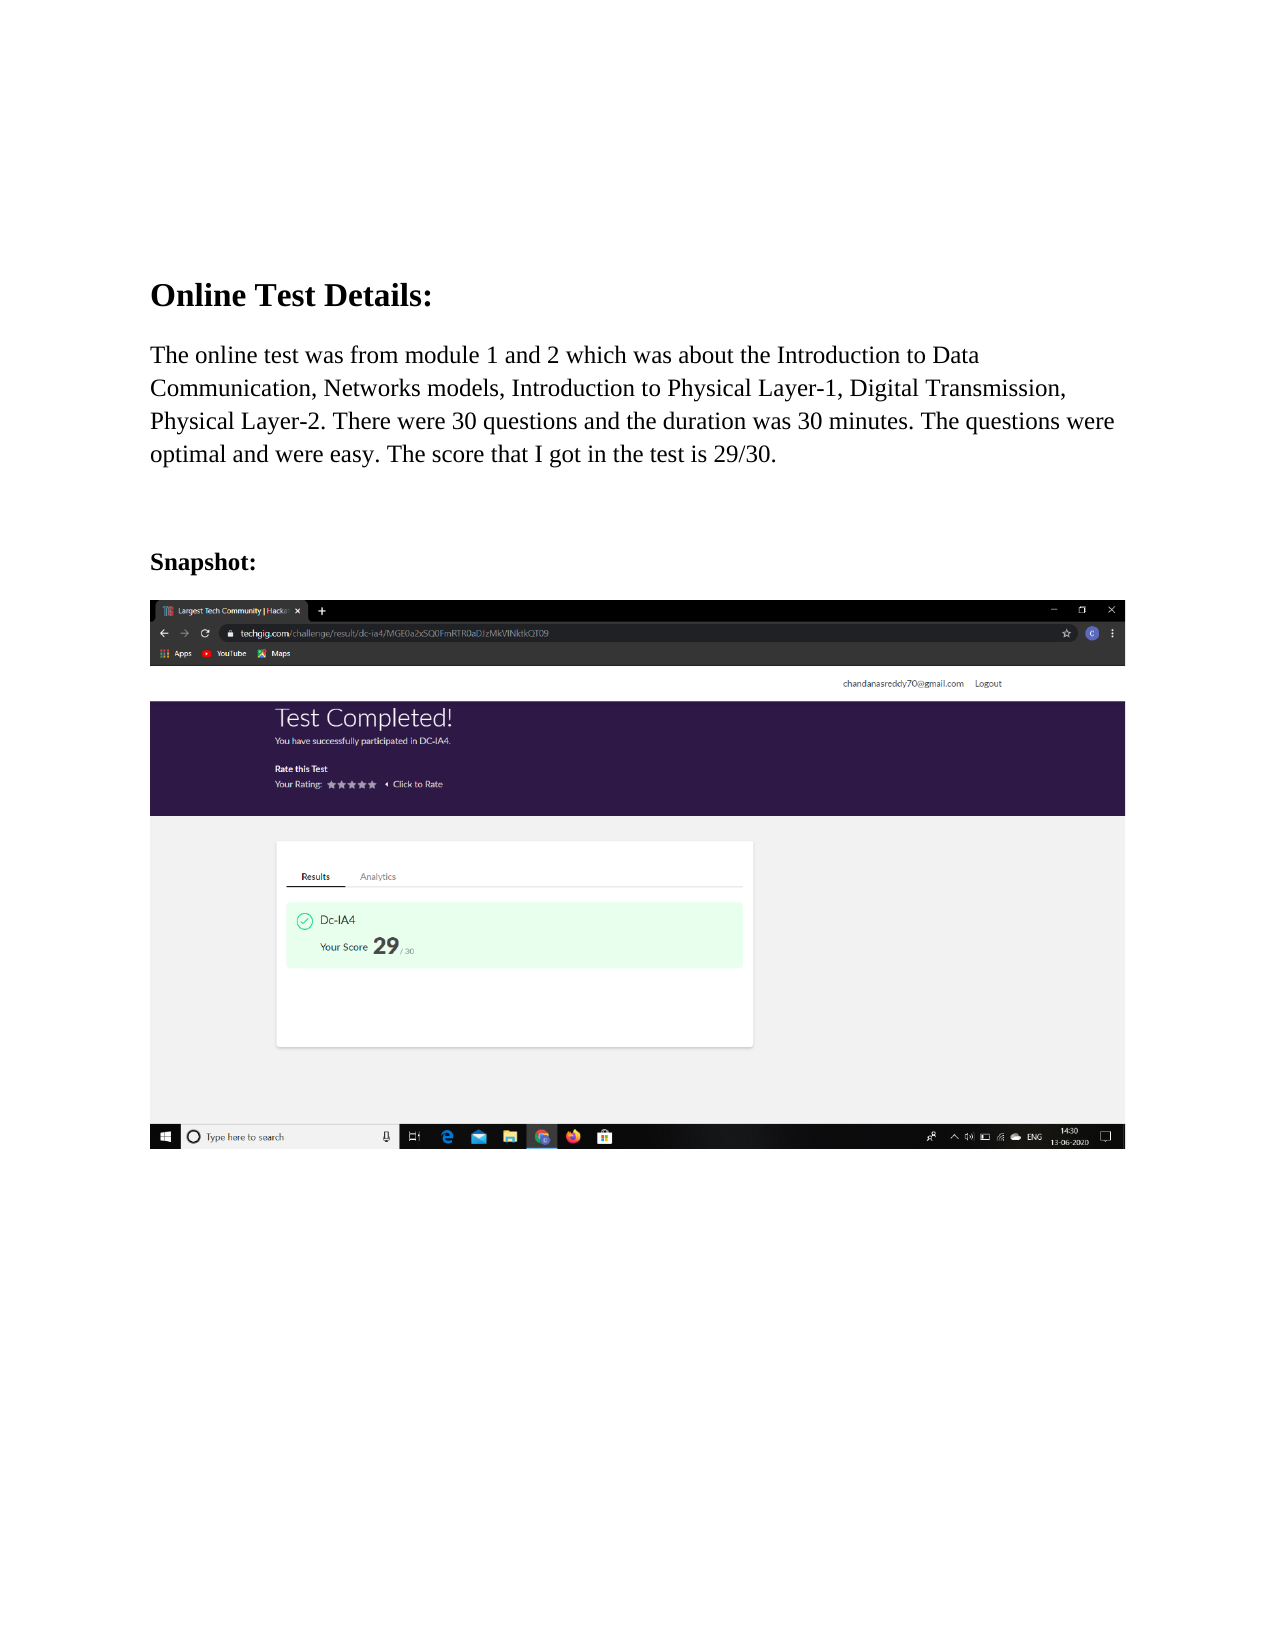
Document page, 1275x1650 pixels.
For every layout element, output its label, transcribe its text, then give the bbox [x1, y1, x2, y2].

text Online Test Details: [150, 275, 1125, 313]
text The online test was from module 1 and 2 which was about the Introduction to Data Communication, Networks models, Introduction to Physical Layer-1, Digital Transmission, Physical Layer-2. There were 30 questions and the duration was 30 minutes. The questions were optimal and were easy. The score that I got in the test is 29/30. [150, 340, 1125, 468]
text Snapshot: [150, 547, 1125, 575]
picture [150, 600, 1125, 1149]
